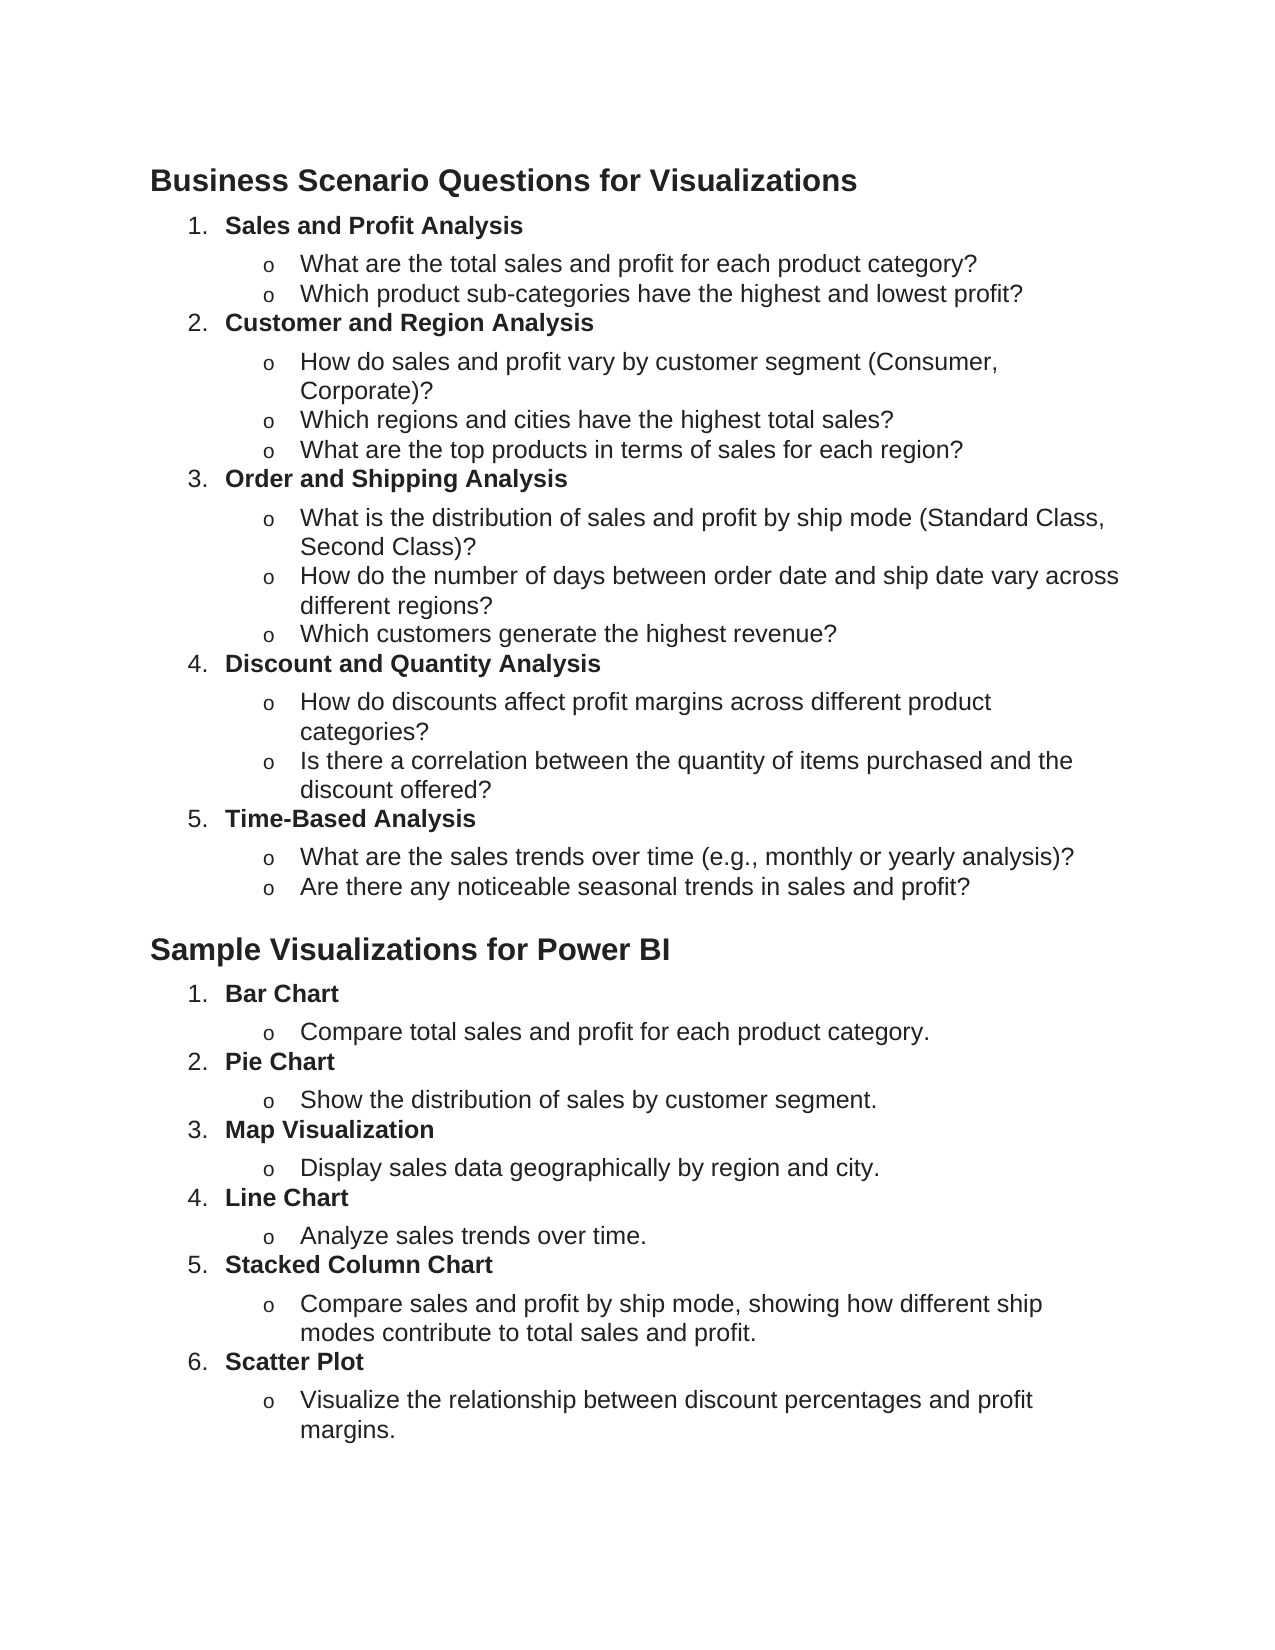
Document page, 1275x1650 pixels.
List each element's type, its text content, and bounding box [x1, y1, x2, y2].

list Compare total sales and profit for each product category. [262, 1017, 1125, 1047]
list Stacked Column Chart [187, 1250, 1125, 1279]
list Which product sub-categories have the highest and lowest profit? [262, 279, 1125, 308]
list Show the distribution of sales by customer segment. [262, 1085, 1125, 1115]
list Map Visualization [187, 1115, 1125, 1143]
list Sales and Profit Analysis [187, 211, 1125, 240]
list What are the top products in terms of sales for each region? [262, 435, 1125, 464]
list How do sales and profit vary by customer segment (Consumer, Corporate)? [262, 347, 1125, 405]
list Customer and Region Analysis [187, 308, 1125, 337]
list Display sales data geographically by region and city. [262, 1153, 1125, 1183]
list Line Chart [187, 1183, 1125, 1211]
list What are the sales trends over time (e.g., monthly or yearly analysis)? [262, 842, 1125, 872]
list Analyze sales trends over time. [262, 1221, 1125, 1250]
list Which regions and cities have the highest total sales? [262, 405, 1125, 435]
list Which customers generate the highest revenue? [262, 619, 1125, 649]
list What is the distribution of sales and profit by ship mode (Standard Class, Second Class)? [262, 502, 1125, 561]
list Bar Chart [187, 979, 1125, 1008]
list Compare sales and profit by ship mode, showing how different ship modes contribute to total sales and profit. [262, 1288, 1125, 1347]
list Is there a correlation between the quantity of items purchased and the discount offered? [262, 746, 1125, 804]
list Scatter Plot [187, 1347, 1125, 1376]
text Sample Visualizations for Power BI [150, 931, 1125, 967]
list How do discounts affect profit margins across different product categories? [262, 687, 1125, 746]
list Discount and Quantity Analysis [187, 649, 1125, 678]
text Business Scenario Questions for Visualizations [150, 162, 1125, 198]
list Are there any noticeable seasonal trends in sales and profit? [262, 872, 1125, 902]
list Visualize the relationship between discount percentages and profit margins. [262, 1385, 1125, 1443]
list What are the total sales and profit for each product category? [262, 249, 1125, 279]
list How do the number of days between order date and ship date vary across different regions? [262, 561, 1125, 619]
list Pie Chart [187, 1047, 1125, 1076]
list Order and Shipping Analysis [187, 464, 1125, 493]
list Time-Based Analysis [187, 804, 1125, 833]
